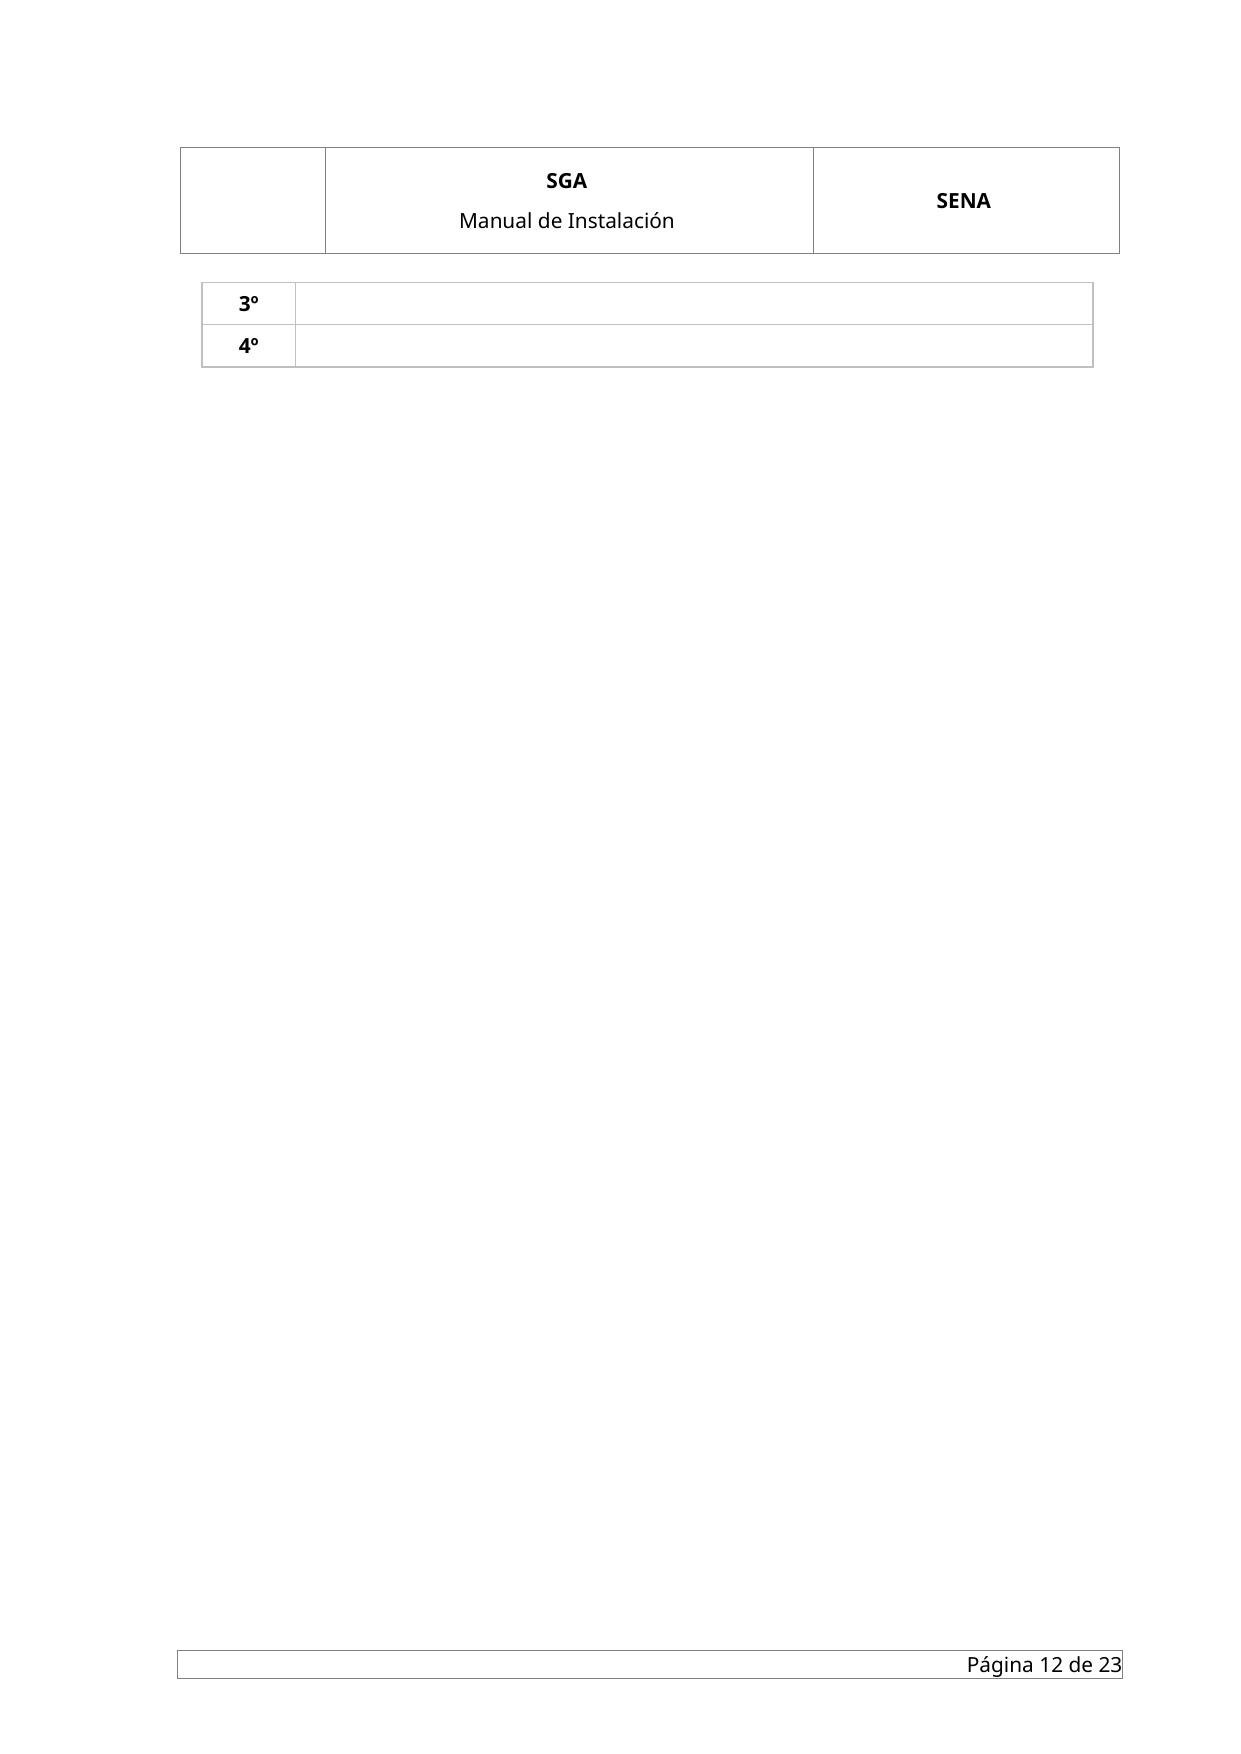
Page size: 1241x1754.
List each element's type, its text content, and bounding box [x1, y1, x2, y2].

table_cell [296, 283, 1092, 324]
table_cell 4º [203, 325, 295, 366]
table_cell [296, 325, 1092, 366]
table_cell 3º [203, 283, 295, 324]
